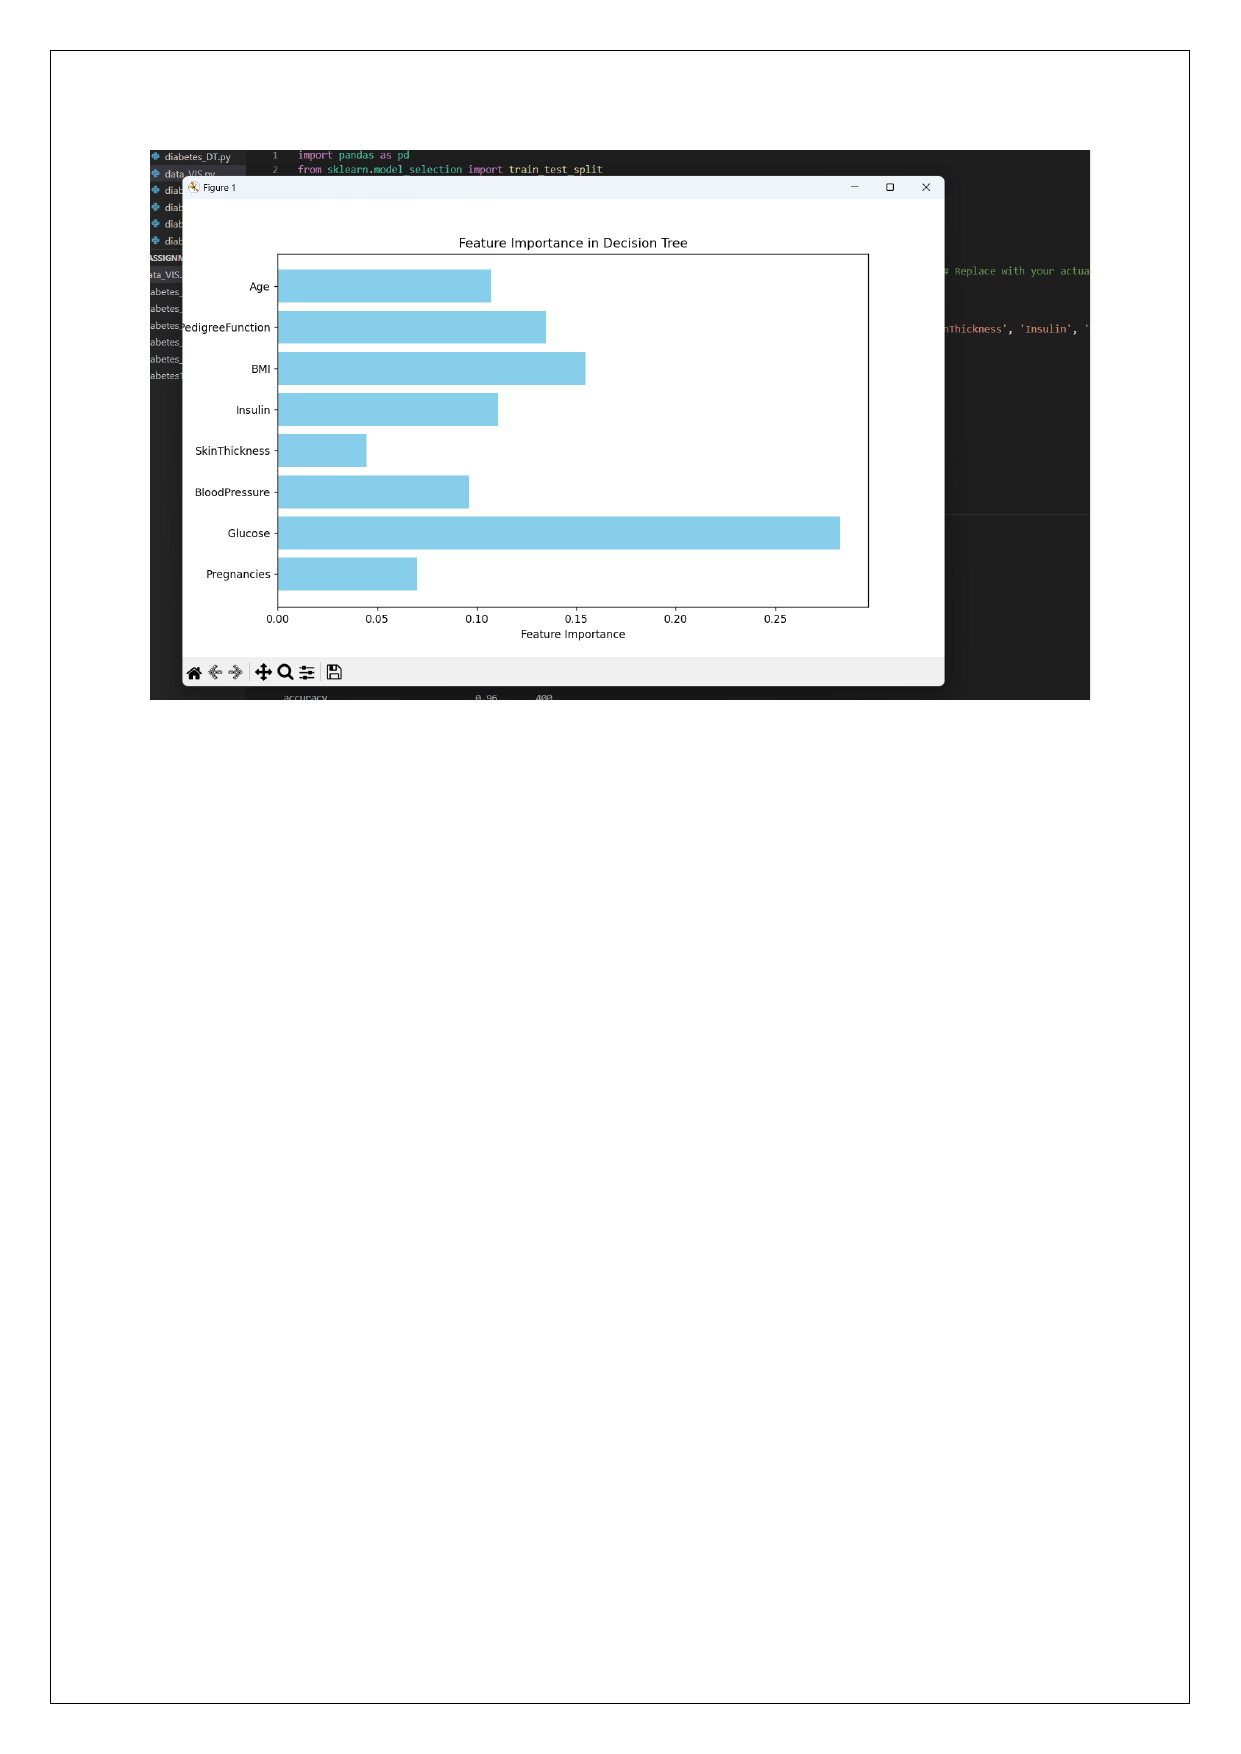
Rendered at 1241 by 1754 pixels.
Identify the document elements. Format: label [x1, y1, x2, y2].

picture [150, 150, 1091, 700]
